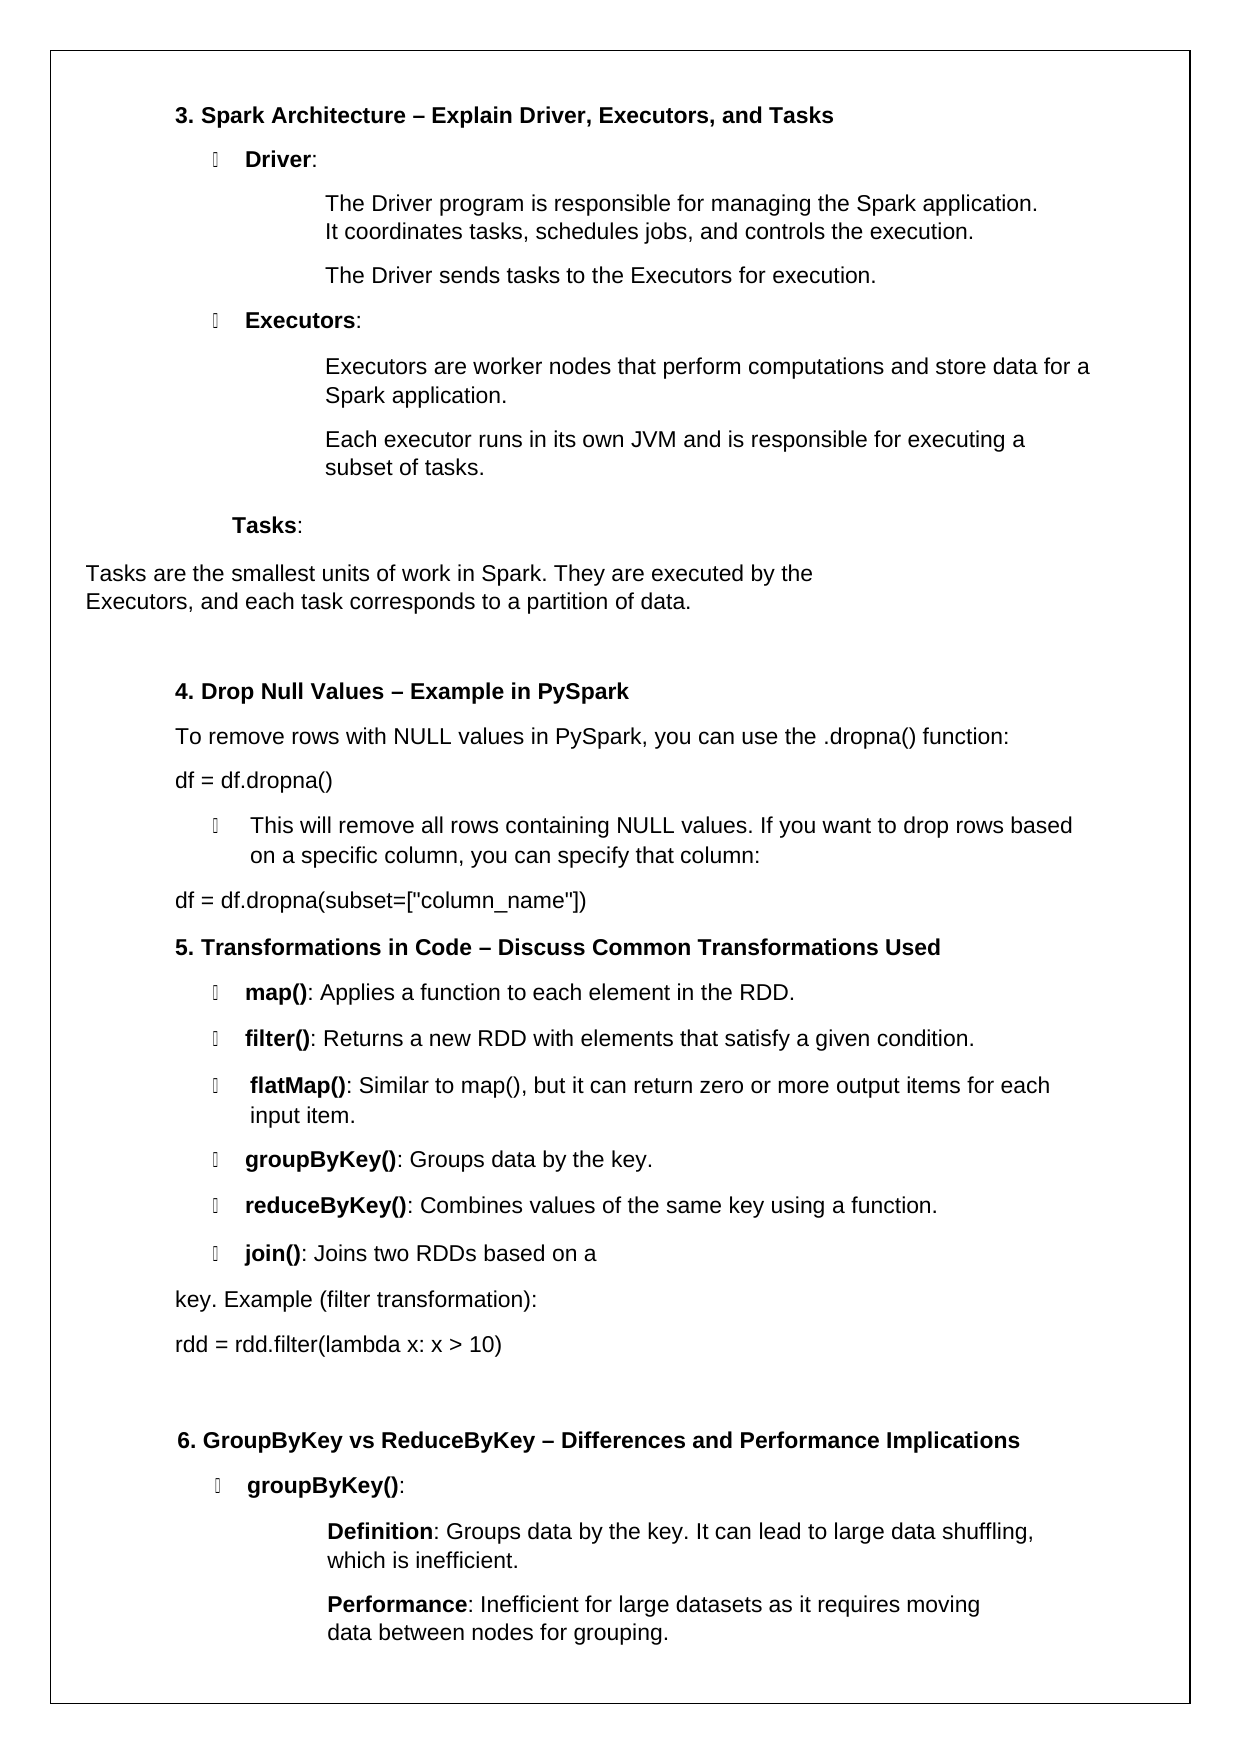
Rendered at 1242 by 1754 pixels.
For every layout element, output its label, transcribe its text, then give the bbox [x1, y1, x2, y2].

text Each executor runs in its own JVM and is responsible for executing a subset of tasks. [325, 426, 1085, 481]
text  join(): Joins two RDDs based on a key. Example (filter transformation): [175, 1239, 635, 1312]
text  flatMap(): Similar to map(), but it can return zero or more output items for each input item. [212, 1071, 1091, 1128]
text 5. Transformations in Code – Discuss Common Transformations Used [175, 934, 1098, 960]
text  Executors: [212, 306, 1098, 334]
text  groupByKey(): [214, 1471, 1098, 1499]
text Tasks: [212, 511, 1103, 539]
text Executors are worker nodes that perform computations and store data for a [325, 353, 1098, 380]
text Spark application. [325, 382, 1098, 408]
text 6. GroupByKey vs ReduceByKey – Differences and Performance Implications [177, 1427, 1098, 1453]
text  This will remove all rows containing NULL values. If you want to drop rows based on a specific column, you can specify that column: [212, 811, 1089, 868]
text  groupByKey(): Groups data by the key. [212, 1145, 1098, 1174]
text rdd = rdd.filter(lambda x: x > 10) [175, 1331, 1098, 1356]
text  filter(): Returns a new RDD with elements that satisfy a given condition. [212, 1024, 1098, 1052]
text To remove rows with NULL values in PySpark, you can use the .dropna() function: [175, 723, 1098, 749]
text  map(): Applies a function to each element in the RDD. [212, 978, 1098, 1006]
text Executors, and each task corresponds to a partition of data. [85, 588, 1098, 613]
text df = df.dropna() [175, 767, 1098, 793]
text  reduceByKey(): Combines values of the same key using a function. [212, 1191, 1098, 1220]
text  Driver: [212, 146, 1098, 171]
text Performance: Inefficient for large datasets as it requires moving data between nodes for grouping. [327, 1591, 1010, 1645]
text 3. Spark Architecture – Explain Driver, Executors, and Tasks [175, 102, 1098, 128]
text Tasks are the smallest units of work in Spark. They are executed by the [85, 560, 1098, 587]
text 4. Drop Null Values – Example in PySpark [175, 678, 1098, 704]
text Definition: Groups data by the key. It can lead to large data shuffling, which is inefficient. [327, 1518, 1076, 1573]
text The Driver program is responsible for managing the Spark application. It coordinates tasks, schedules jobs, and controls the execution. [325, 189, 1043, 244]
text df = df.dropna(subset=["column_name"]) [175, 887, 1098, 913]
text The Driver sends tasks to the Executors for execution. [325, 262, 1098, 288]
